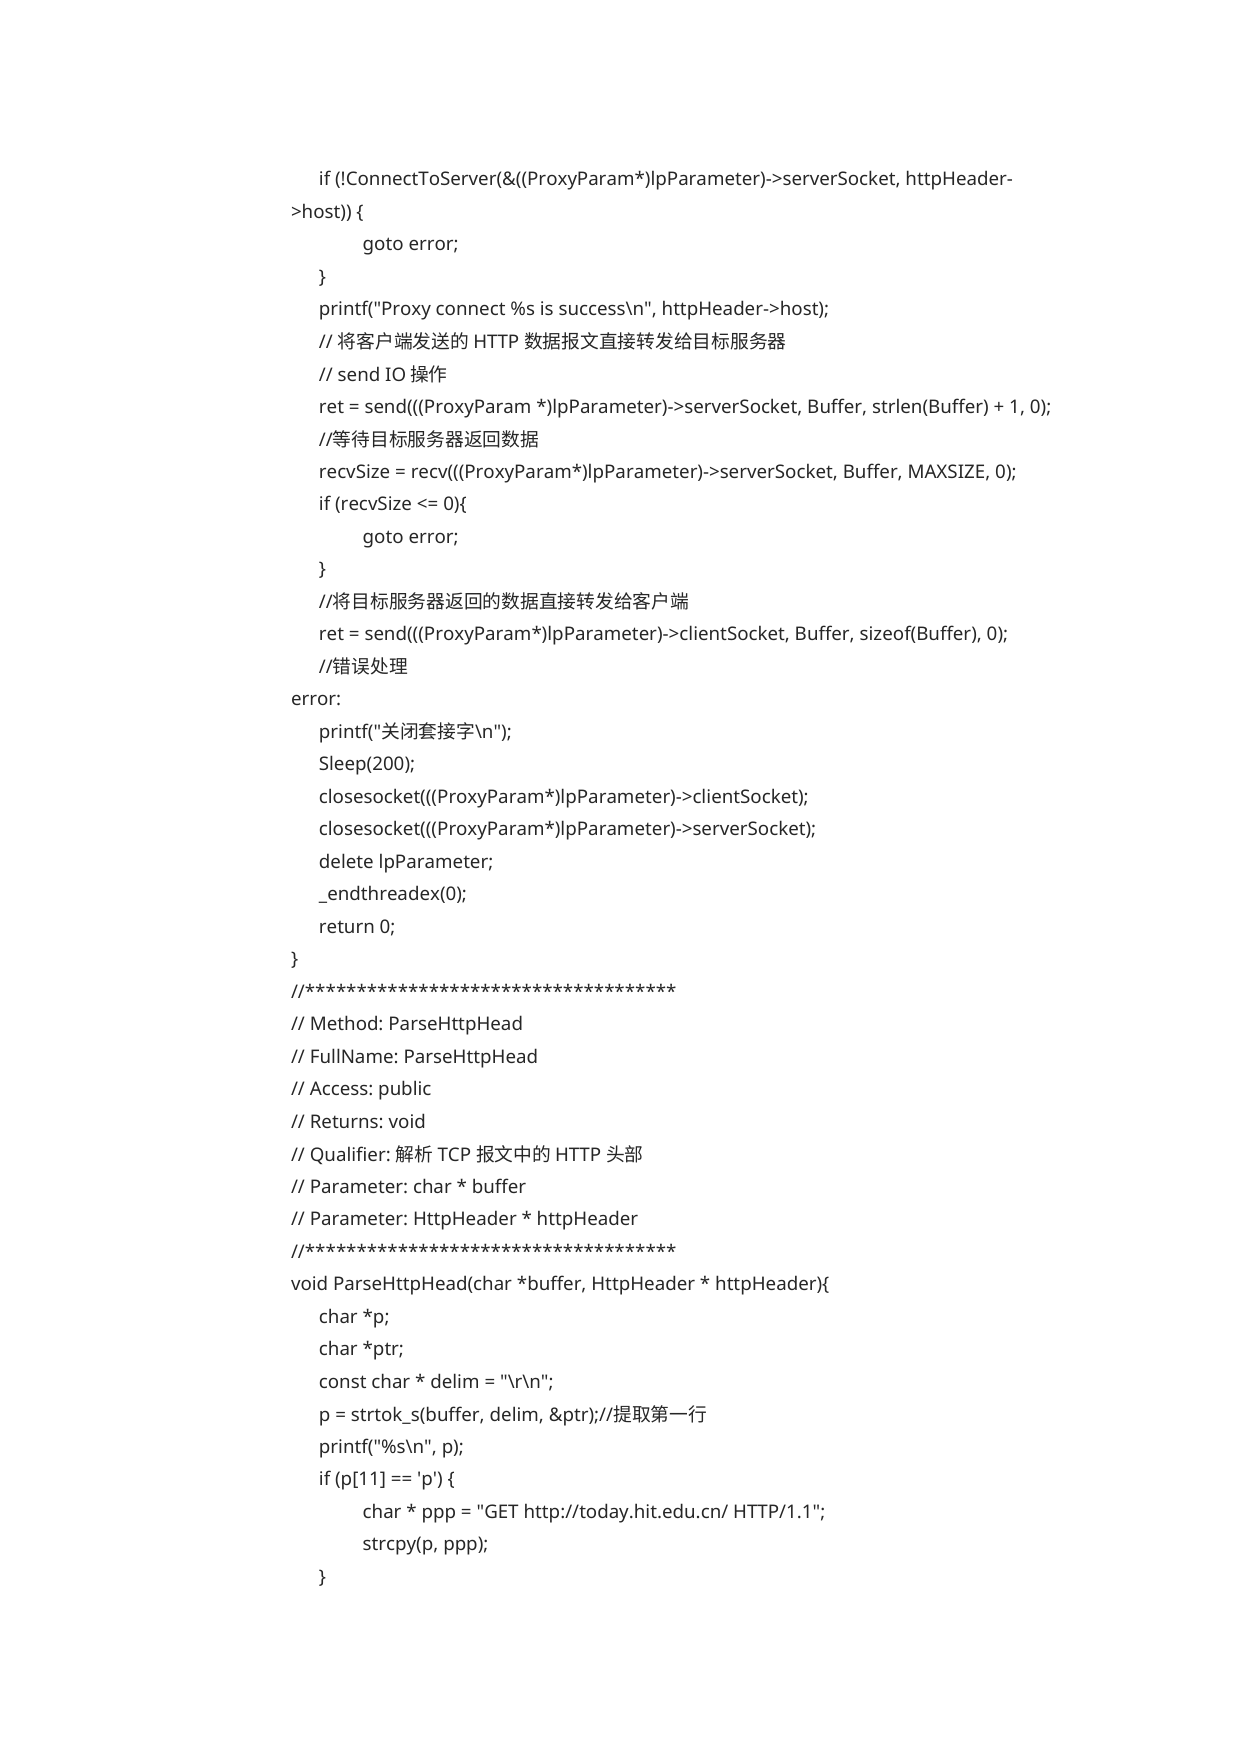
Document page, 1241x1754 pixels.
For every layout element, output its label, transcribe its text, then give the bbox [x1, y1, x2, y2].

text // Returns: void [291, 1104, 1053, 1137]
text printf("%s\n", p); [291, 1429, 1053, 1462]
text printf("Proxy connect %s is success\n", httpHeader->host); [291, 292, 1053, 324]
text strcpy(p, ppp); [291, 1527, 1053, 1559]
text //等待目标服务器返回数据 [291, 422, 1053, 454]
text closesocket(((ProxyParam*)lpParameter)->serverSocket); [291, 812, 1053, 844]
text } [291, 942, 1053, 974]
text if (!ConnectToServer(&((ProxyParam*)lpParameter)->serverSocket, httpHeader->host)) { [291, 162, 1053, 227]
text //************************************ [291, 1234, 1053, 1267]
text } [291, 259, 1053, 292]
text return 0; [291, 909, 1053, 942]
text Sleep(200); [291, 747, 1053, 779]
text _endthreadex(0); [291, 877, 1053, 909]
text char *ptr; [291, 1332, 1053, 1364]
text //************************************ [291, 974, 1053, 1007]
text // FullName: ParseHttpHead [291, 1039, 1053, 1072]
text // 将客户端发送的 HTTP 数据报文直接转发给目标服务器 [291, 324, 1053, 357]
text } [291, 1559, 1053, 1592]
text ret = send(((ProxyParam*)lpParameter)->clientSocket, Buffer, sizeof(Buffer), 0); [291, 617, 1053, 649]
text recvSize = recv(((ProxyParam*)lpParameter)->serverSocket, Buffer, MAXSIZE, 0); [291, 454, 1053, 487]
text // send IO操作 [291, 357, 1053, 389]
text // Access: public [291, 1072, 1053, 1104]
text error: [291, 682, 1053, 714]
text //将目标服务器返回的数据直接转发给客户端 [291, 584, 1053, 617]
text p = strtok_s(buffer, delim, &ptr);//提取第一行 [291, 1397, 1053, 1429]
text void ParseHttpHead(char *buffer, HttpHeader * httpHeader){ [291, 1267, 1053, 1299]
text if (p[11] == 'p') { [291, 1462, 1053, 1494]
text // Parameter: char * buffer [291, 1169, 1053, 1202]
text } [291, 552, 1053, 584]
text delete lpParameter; [291, 844, 1053, 877]
text const char * delim = "\r\n"; [291, 1364, 1053, 1397]
text goto error; [291, 519, 1053, 552]
text // Qualifier: 解析 TCP 报文中的 HTTP 头部 [291, 1137, 1053, 1169]
text char *p; [291, 1299, 1053, 1332]
text printf("关闭套接字\n"); [291, 714, 1053, 747]
text if (recvSize <= 0){ [291, 487, 1053, 519]
text //错误处理 [291, 649, 1053, 682]
text char * ppp = "GET http://today.hit.edu.cn/ HTTP/1.1"; [291, 1494, 1053, 1527]
text // Method: ParseHttpHead [291, 1007, 1053, 1039]
text ret = send(((ProxyParam *)lpParameter)->serverSocket, Buffer, strlen(Buffer) + 1, 0); [291, 389, 1053, 422]
text // Parameter: HttpHeader * httpHeader [291, 1202, 1053, 1234]
text goto error; [291, 227, 1053, 259]
text closesocket(((ProxyParam*)lpParameter)->clientSocket); [291, 779, 1053, 812]
